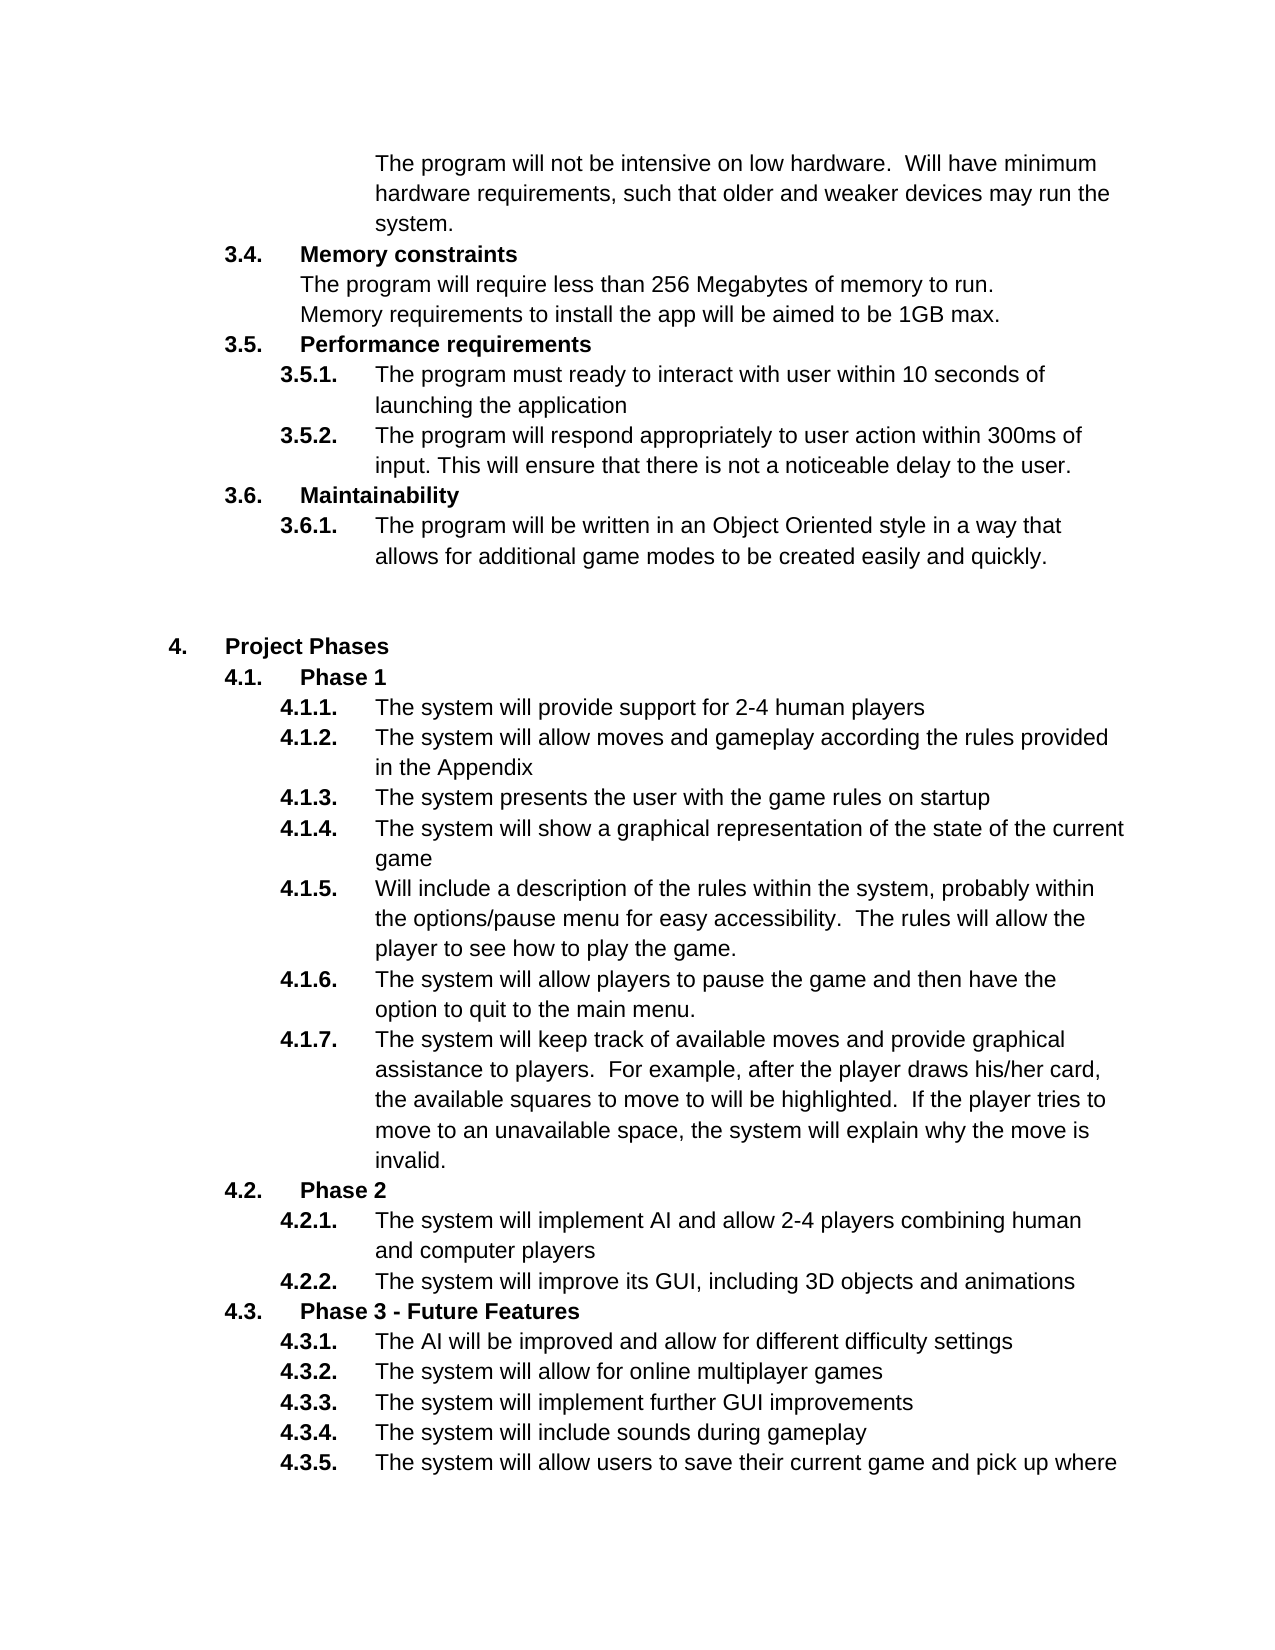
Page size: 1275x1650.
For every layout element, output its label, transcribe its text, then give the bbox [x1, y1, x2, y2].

list Performance requirements [262, 331, 1125, 358]
list The program must ready to interact with user within 10 seconds of launching the application [337, 361, 1125, 418]
list Memory constraints [262, 241, 1125, 267]
list Will include a description of the rules within the system, probably within the options/pause menu for easy accessibility. The rules will allow the player to see how to play the game. [337, 875, 1125, 962]
list The system will show a graphical representation of the state of the current game [337, 814, 1125, 871]
list The program will respond appropriately to user action within 300ms of input. This will ensure that there is not a noticeable delay to the user. [337, 422, 1125, 478]
list The system will implement further GUI improvements [337, 1388, 1125, 1415]
text Memory requirements to install the app will be aimed to be 1GB max. [300, 301, 1125, 327]
text The program will not be intensive on low hardware. Will have minimum hardware requirements, such that older and weaker devices may run the system. [375, 150, 1125, 237]
list Phase 1 [262, 663, 1125, 690]
list Phase 3 - Future Features [262, 1298, 1125, 1324]
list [337, 1449, 1125, 1475]
list The system will allow players to pause the game and then have the option to quit to the main menu. [337, 966, 1125, 1022]
list The program will be written in an Object Oriented style in a way that allows for additional game modes to be created easily and quickly. [337, 512, 1125, 569]
list The system will include sounds during gameplay [337, 1419, 1125, 1445]
list The system will implement AI and allow 2-4 players combining human and computer players [337, 1207, 1125, 1264]
list Phase 2 [262, 1177, 1125, 1203]
text The program will require less than 256 Megabytes of memory to run. [300, 271, 1125, 297]
list The system will allow for online multiplayer games [337, 1358, 1125, 1385]
list The system will allow moves and gameplay according the rules provided in the Appendix [337, 724, 1125, 781]
list The system presents the user with the game rules on startup [337, 784, 1125, 811]
list The system will keep track of available moves and provide graphical assistance to players. For example, after the player draws his/her card, the available squares to move to will be highlighted. If the player tries to move to an unavailable space, the system will explain why the move is invalid. [337, 1026, 1125, 1173]
list Project Phases [187, 633, 1125, 660]
list Maintainability [262, 482, 1125, 509]
list The AI will be improved and allow for different difficulty settings [337, 1328, 1125, 1354]
list The system will improve its GUI, including 3D objects and animations [337, 1268, 1125, 1294]
list The system will provide support for 2-4 human players [337, 694, 1125, 720]
